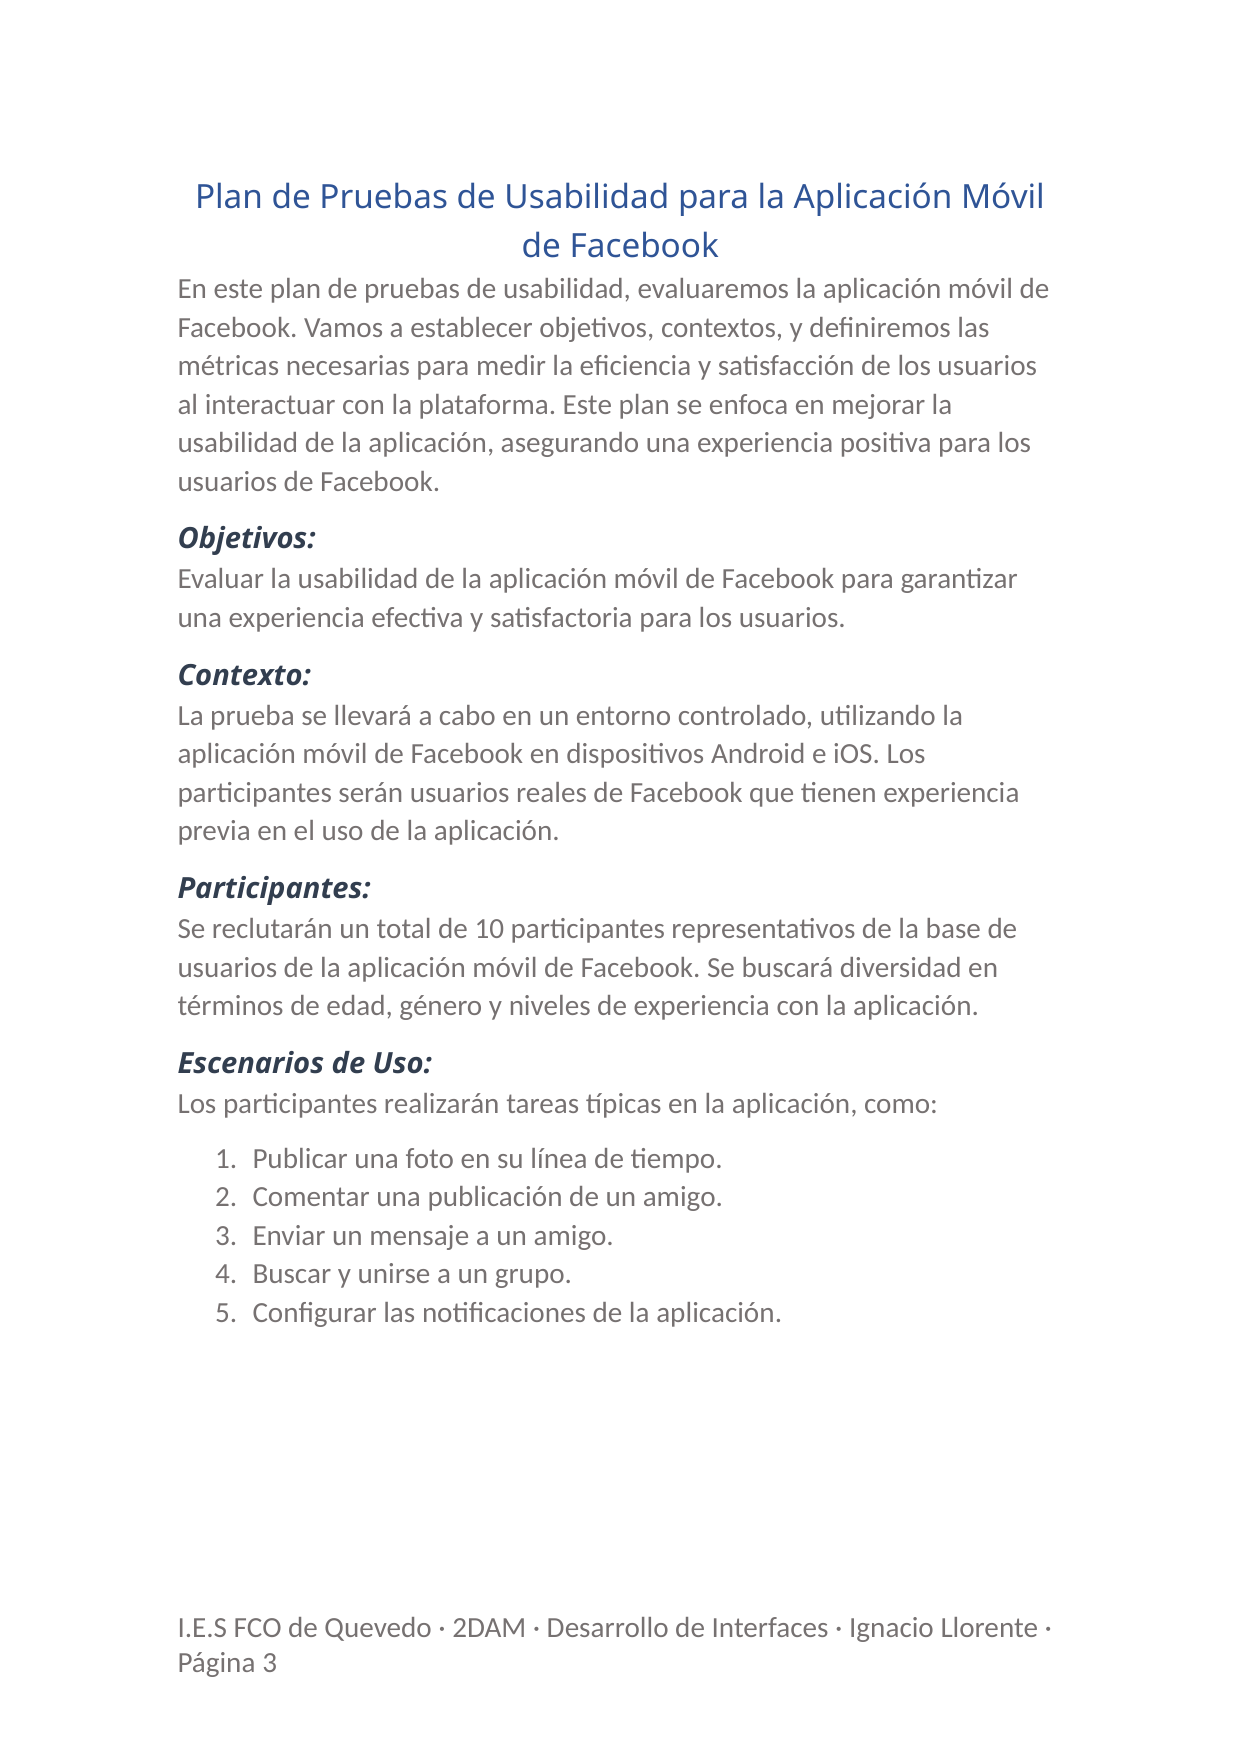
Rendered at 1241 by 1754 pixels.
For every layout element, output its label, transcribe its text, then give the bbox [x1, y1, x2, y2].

text Se reclutarán un total de 10 participantes representativos de la base de usuarios de la aplicación móvil de Facebook. Se buscará diversidad en términos de edad, género y niveles de experiencia con la aplicación. [177, 910, 1063, 1023]
list Configurar las notificaciones de la aplicación. [215, 1294, 1063, 1329]
subtitle Escenarios de Uso: [177, 1042, 1063, 1082]
subtitle Objetivos: [177, 518, 1063, 557]
subtitle Participantes: [177, 867, 1063, 907]
list Buscar y unirse a un grupo. [215, 1255, 1063, 1291]
list Comentar una publicación de un amigo. [215, 1178, 1063, 1214]
list Publicar una foto en su línea de tiempo. [215, 1140, 1063, 1176]
subtitle Contexto: [177, 654, 1063, 694]
text Los participantes realizarán tareas típicas en la aplicación, como: [177, 1085, 1063, 1121]
subtitle Plan de Pruebas de Usabilidad para la Aplicación Móvil de Facebook [177, 173, 1063, 267]
text Evaluar la usabilidad de la aplicación móvil de Facebook para garantizar una experiencia efectiva y satisfactoria para los usuarios. [177, 561, 1063, 635]
list Enviar un mensaje a un amigo. [215, 1217, 1063, 1253]
text La prueba se llevará a cabo en un entorno controlado, utilizando la aplicación móvil de Facebook en dispositivos Android e iOS. Los participantes serán usuarios reales de Facebook que tienen experiencia previa en el uso de la aplicación. [177, 697, 1063, 848]
text En este plan de pruebas de usabilidad, evaluaremos la aplicación móvil de Facebook. Vamos a establecer objetivos, contextos, y definiremos las métricas necesarias para medir la eficiencia y satisfacción de los usuarios al interactuar con la plataforma. Este plan se enfoca en mejorar la usabilidad de la aplicación, asegurando una experiencia positiva para los usuarios de Facebook. [177, 271, 1063, 498]
